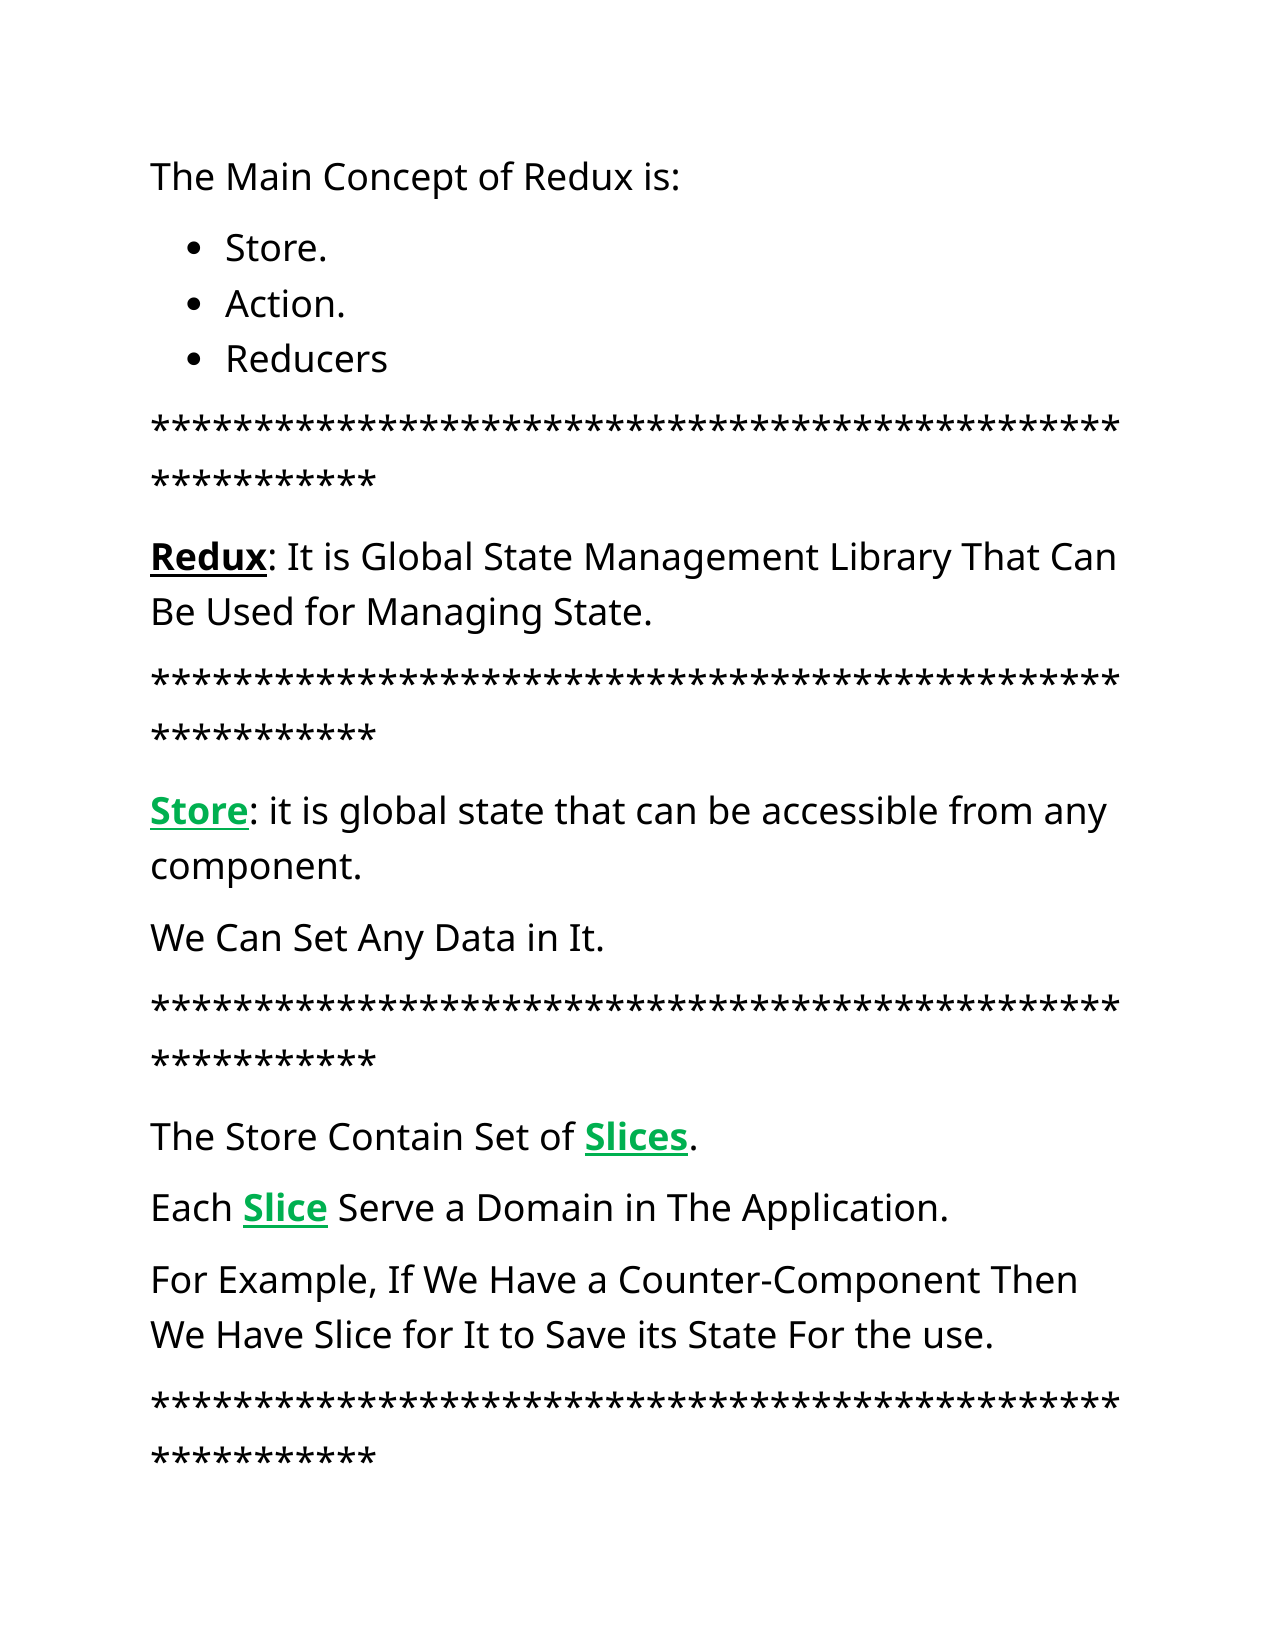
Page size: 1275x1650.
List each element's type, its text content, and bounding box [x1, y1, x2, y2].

text Each Slice Serve a Domain in The Application. [150, 1182, 1125, 1233]
text ********************************************************** [150, 404, 1125, 510]
text Redux: It is Global State Management Library That Can Be Used for Managing State. [150, 531, 1125, 637]
text For Example, If We Have a Counter-Component Then We Have Slice for It to Save its State For the use. [150, 1253, 1125, 1359]
list Reducers [187, 332, 1125, 383]
list Store. [187, 222, 1125, 273]
list Action. [187, 277, 1125, 328]
text Store: it is global state that can be accessible from any component. [150, 784, 1125, 891]
text ********************************************************** [150, 657, 1125, 764]
text ********************************************************** [150, 1380, 1125, 1486]
text We Can Set Any Data in It. [150, 911, 1125, 962]
text The Main Concept of Redux is: [150, 150, 1125, 201]
text ********************************************************** [150, 983, 1125, 1089]
text The Store Contain Set of Slices. [150, 1110, 1125, 1161]
